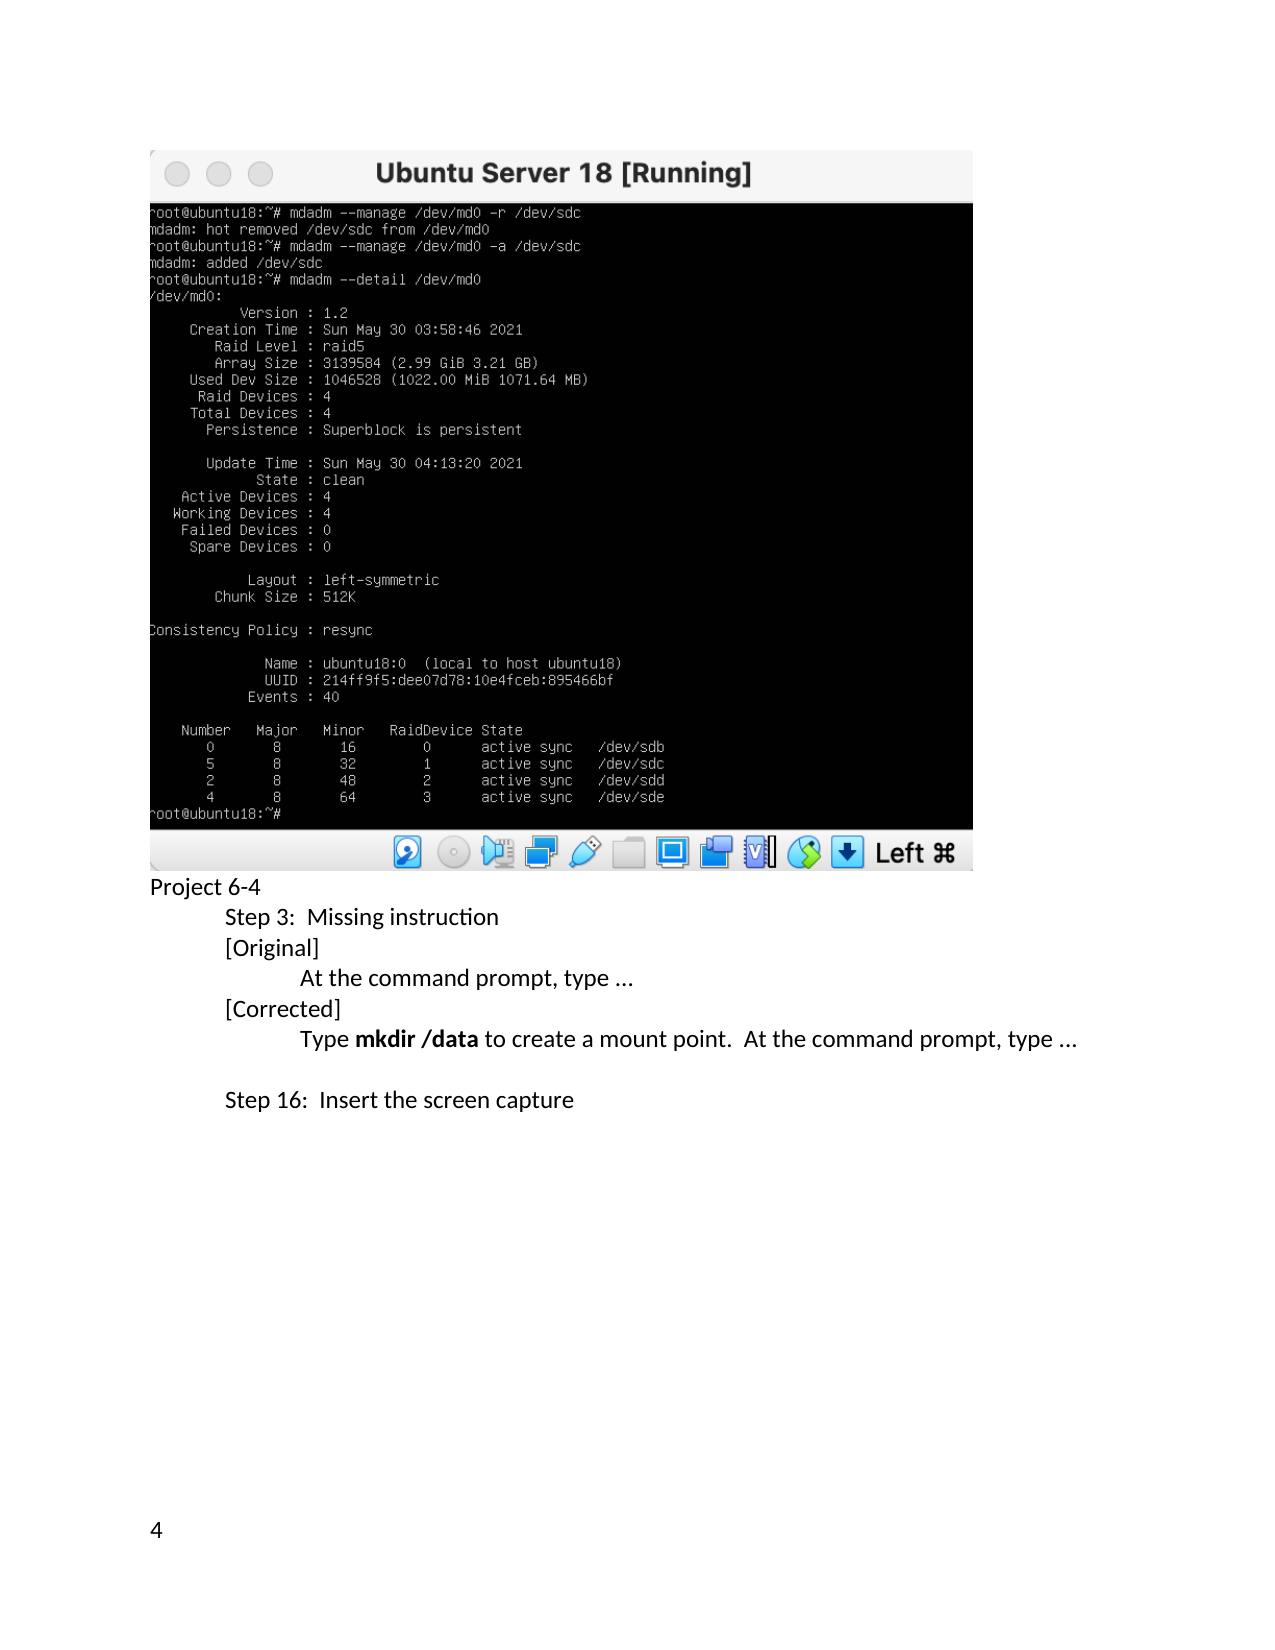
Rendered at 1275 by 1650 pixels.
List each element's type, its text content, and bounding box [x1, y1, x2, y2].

text Project 6-4 [150, 871, 1125, 901]
text Type mkdir /data to create a mount point. At the command prompt, type ... [225, 1023, 1125, 1054]
picture [150, 150, 973, 871]
text [Corrected] [225, 993, 1125, 1023]
text [Original] [225, 932, 1125, 962]
text At the command prompt, type ... [225, 962, 1125, 993]
text Step 16: Insert the screen capture [225, 1084, 1125, 1115]
text Step 3: Missing instruction [225, 901, 1125, 932]
